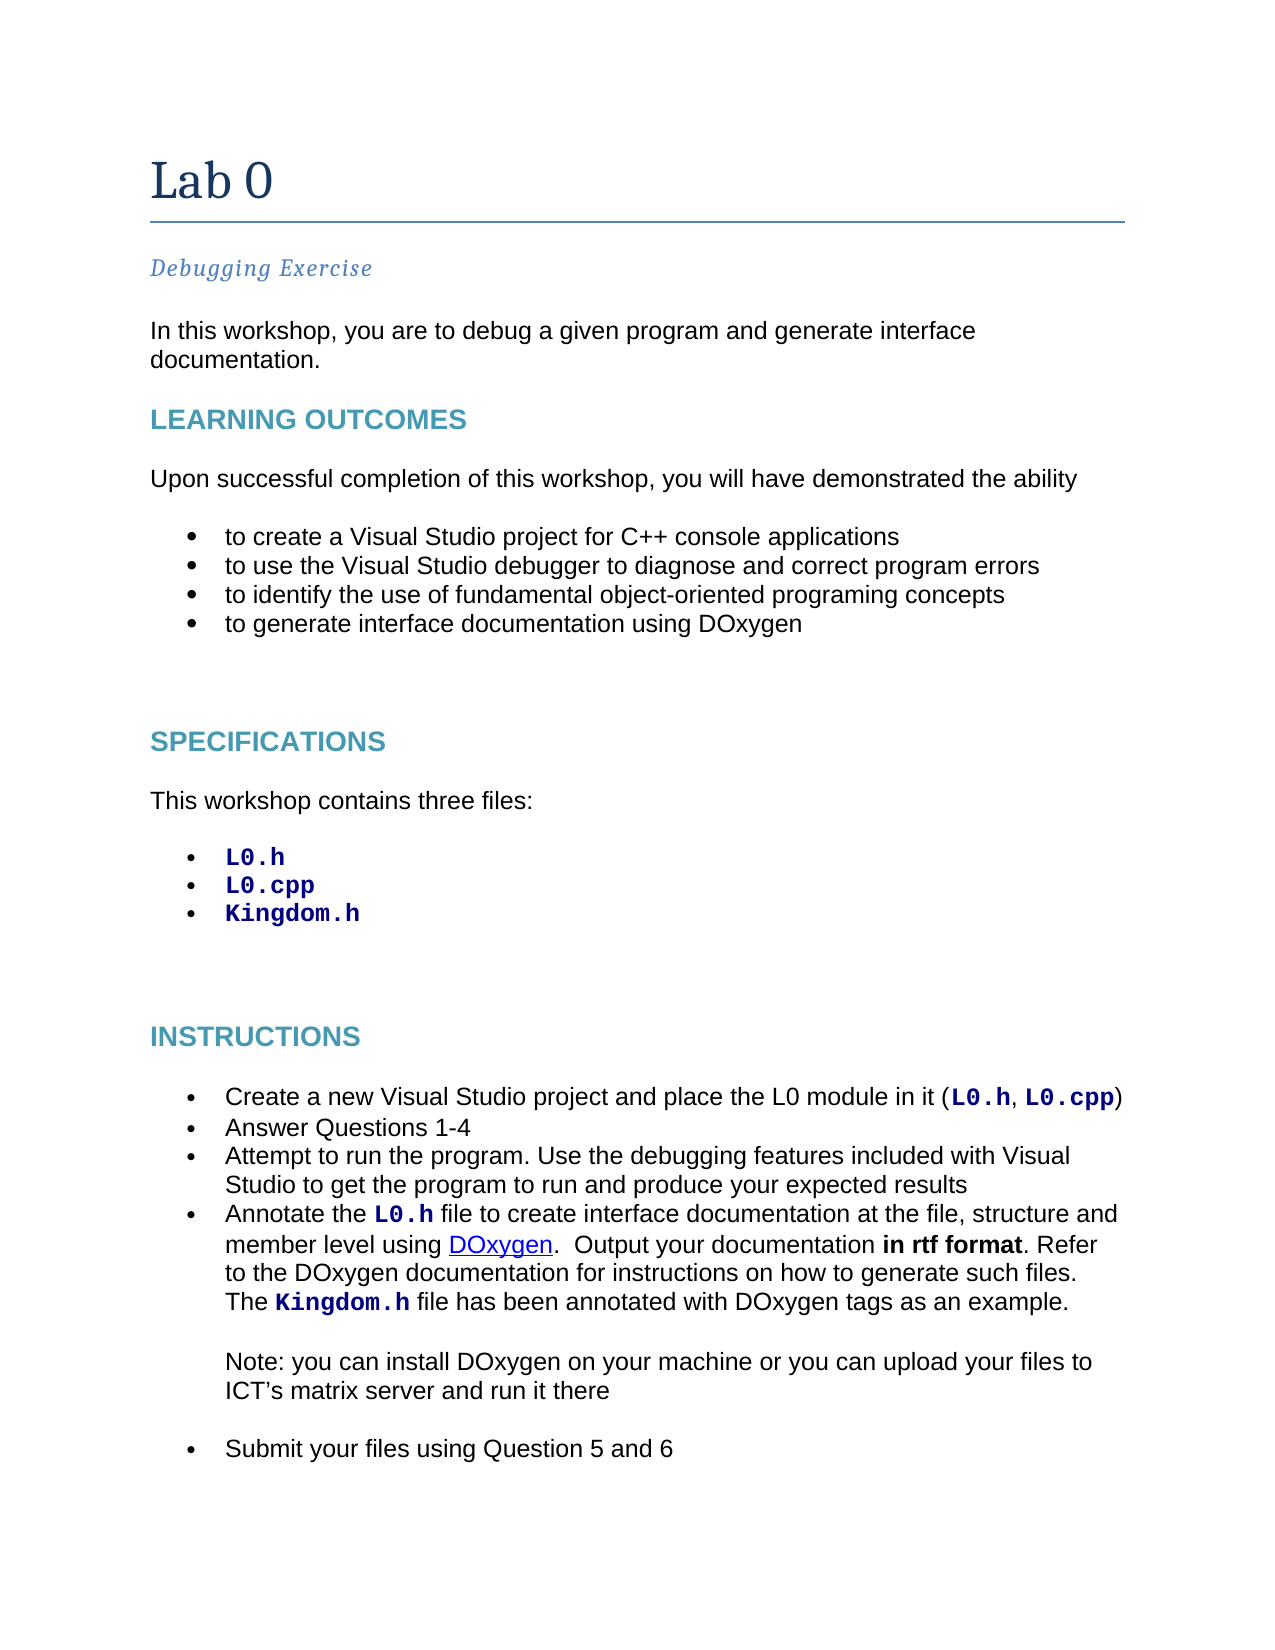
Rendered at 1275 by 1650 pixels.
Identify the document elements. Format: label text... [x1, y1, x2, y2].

list Attempt to run the program. Use the debugging features included with Visual Studio to get the program to run and produce your expected results [187, 1141, 1125, 1199]
list Create a new Visual Studio project and place the L0 module in it (L0.h, L0.cpp) [187, 1082, 1125, 1112]
list to use the Visual Studio debugger to diagnose and correct program errors [187, 551, 1125, 580]
title Lab 0 [150, 150, 1125, 221]
list to identify the use of fundamental object-oriented programing concepts [187, 580, 1125, 609]
text INSTRUCTIONS [150, 1020, 1125, 1052]
text Upon successful completion of this workshop, you will have demonstrated the ability [150, 464, 1125, 493]
list L0.h [187, 844, 1125, 873]
list to create a Visual Studio project for C++ console applications [187, 522, 1125, 551]
text SPECIFICATIONS [150, 725, 1125, 757]
text This workshop contains three files: [150, 786, 1125, 815]
list Kingdom.h [187, 901, 1125, 929]
list to generate interface documentation using DOxygen [187, 609, 1125, 638]
list Annotate the L0.h file to create interface documentation at the file, structure and member level using DOxygen. Output your documentation in rtf format. Refer to the DOxygen documentation for instructions on how to generate such files. The Kingdom.h file has been annotated with DOxygen tags as an example. [187, 1199, 1125, 1318]
list Answer Questions 1-4 [187, 1112, 1125, 1141]
list L0.cpp [187, 873, 1125, 901]
list Submit your files using Question 5 and 6 [187, 1434, 1125, 1463]
text In this workshop, you are to debug a given program and generate interface documentation. [150, 316, 1125, 374]
text Note: you can install DOxygen on your machine or you can upload your files to ICT’s matrix server and run it there [225, 1347, 1125, 1405]
text LEARNING OUTCOMES [150, 403, 1125, 435]
subtitle Debugging Exercise [150, 254, 1125, 283]
